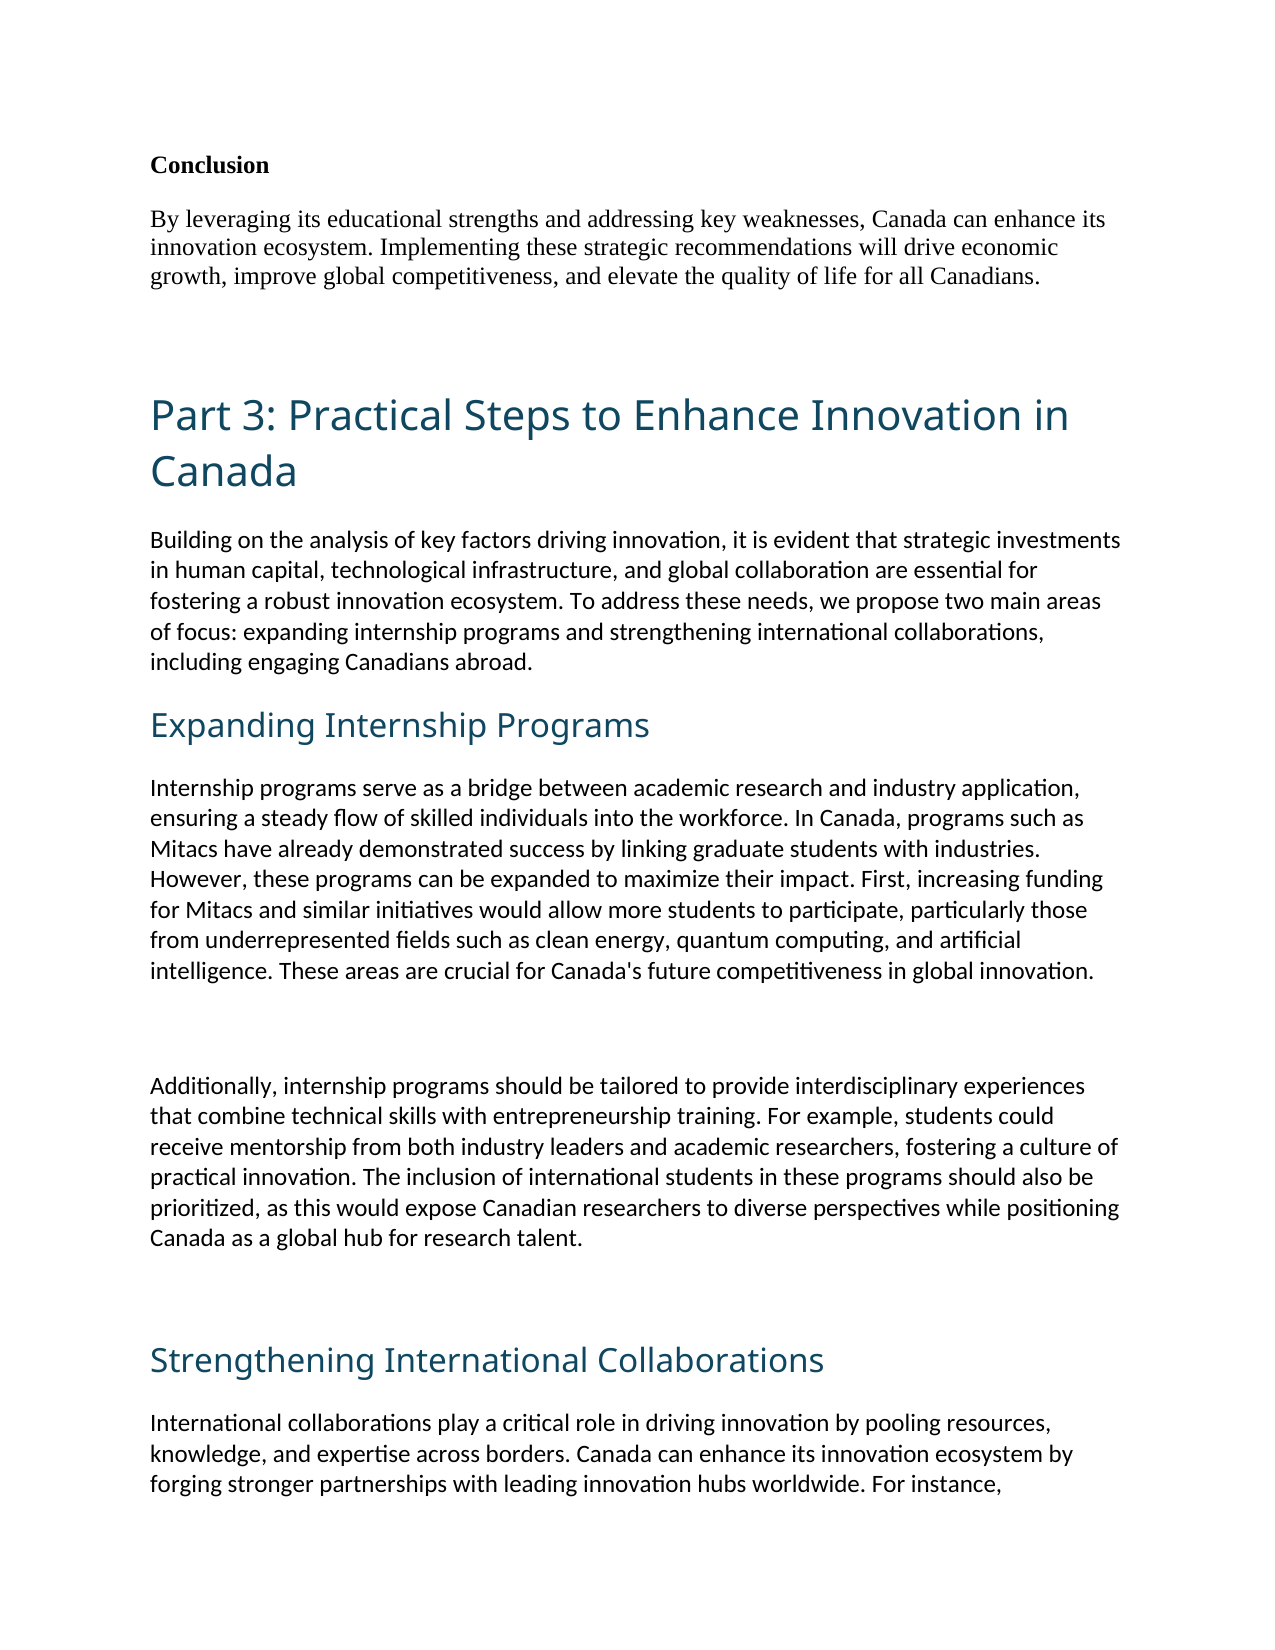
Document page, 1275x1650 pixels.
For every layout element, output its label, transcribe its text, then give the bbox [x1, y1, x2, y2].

text By leveraging its educational strengths and addressing key weaknesses, Canada can enhance its innovation ecosystem. Implementing these strategic recommendations will drive economic growth, improve global competitiveness, and elevate the quality of life for all Canadians. [150, 204, 1125, 290]
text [150, 1407, 1125, 1499]
subtitle Part 3: Practical Steps to Enhance Innovation in Canada [150, 386, 1125, 499]
text Additionally, internship programs should be tailored to provide interdisciplinary experiences that combine technical skills with entrepreneurship training. For example, students could receive mentorship from both industry leaders and academic researchers, fostering a culture of practical innovation. The inclusion of international students in these programs should also be prioritized, as this would expose Canadian researchers to diverse perspectives while positioning Canada as a global hub for research talent. [150, 1070, 1125, 1253]
subtitle Strengthening International Collaborations [150, 1337, 1125, 1382]
subtitle Expanding Internship Programs [150, 702, 1125, 747]
subtitle Conclusion [150, 150, 1125, 179]
text Building on the analysis of key factors driving innovation, it is evident that strategic investments in human capital, technological infrastructure, and global collaboration are essential for fostering a robust innovation ecosystem. To address these needs, we propose two main areas of focus: expanding internship programs and strengthening international collaborations, including engaging Canadians abroad. [150, 524, 1125, 677]
text Internship programs serve as a bridge between academic research and industry application, ensuring a steady flow of skilled individuals into the workforce. In Canada, programs such as Mitacs have already demonstrated success by linking graduate students with industries. However, these programs can be expanded to maximize their impact. First, increasing funding for Mitacs and similar initiatives would allow more students to participate, particularly those from underrepresented fields such as clean energy, quantum computing, and artificial intelligence. These areas are crucial for Canada's future competitiveness in global innovation. [150, 772, 1125, 986]
